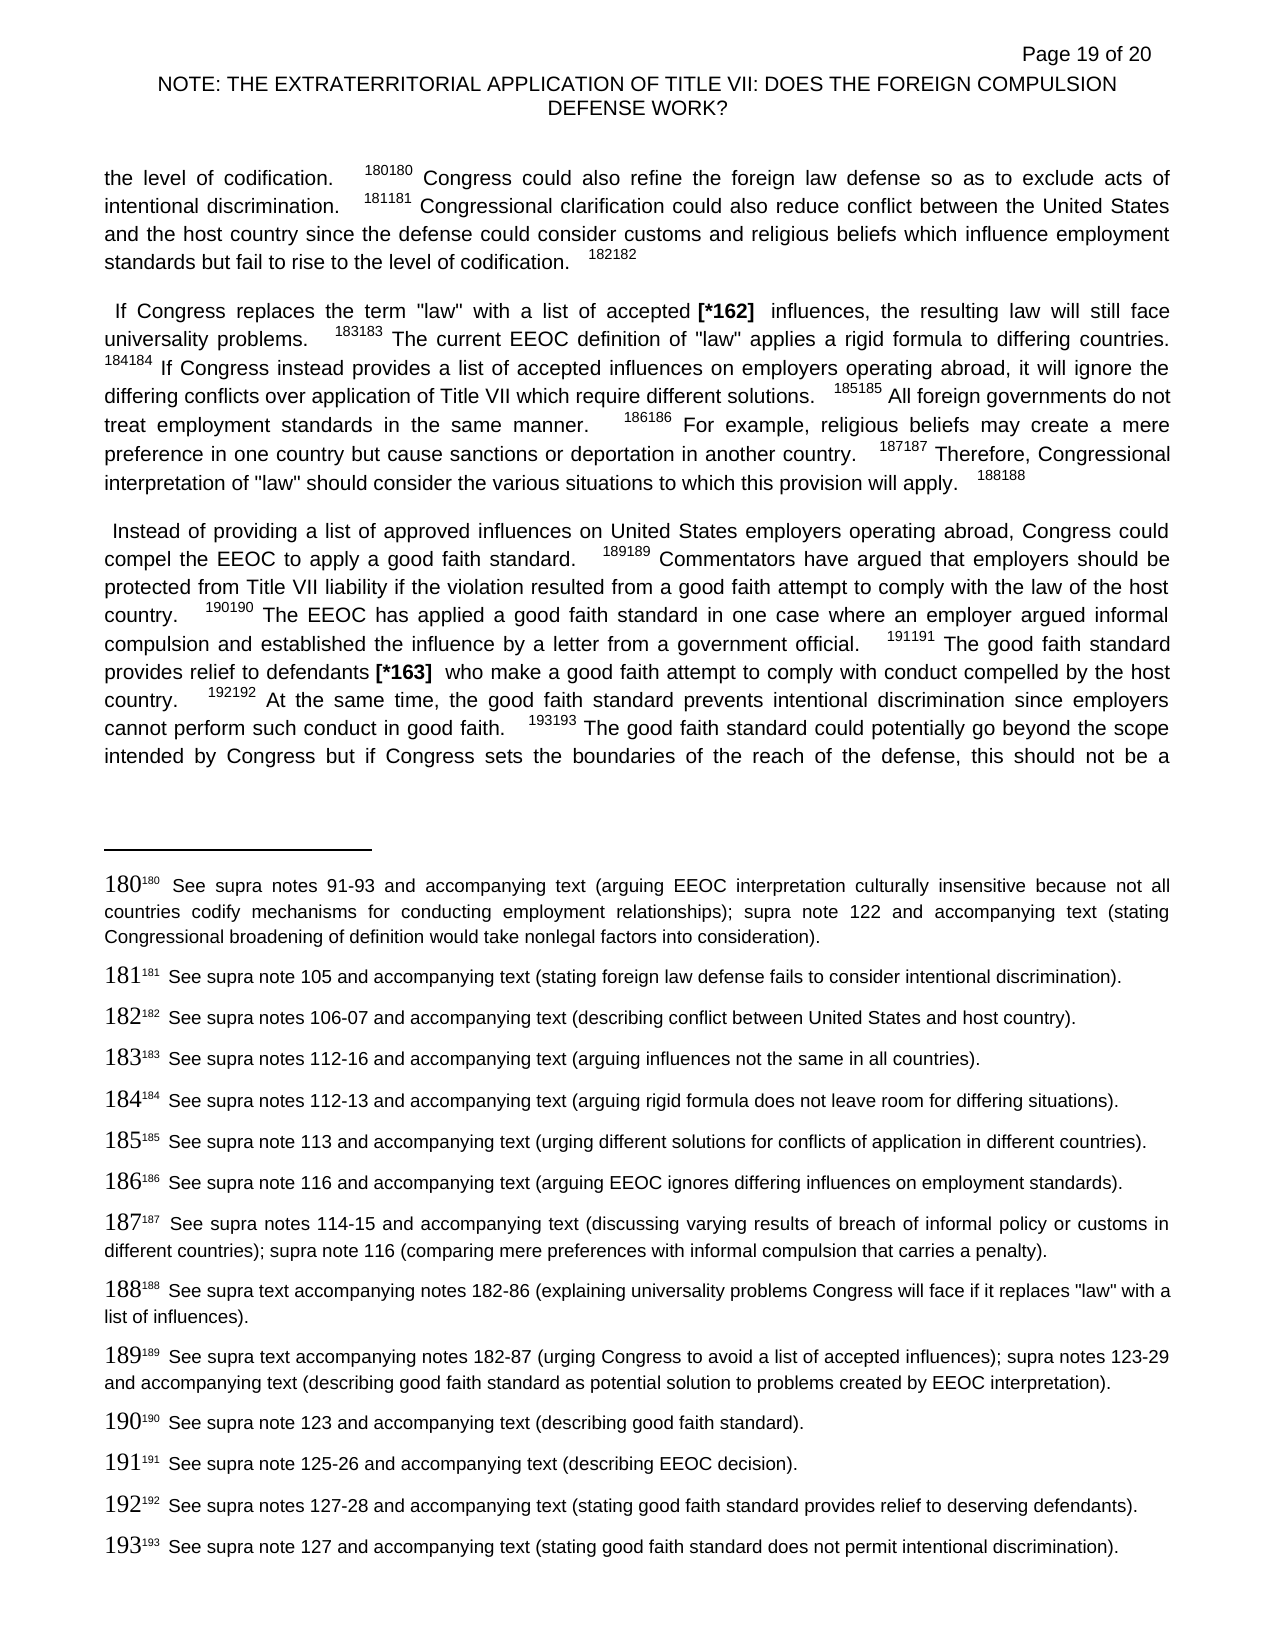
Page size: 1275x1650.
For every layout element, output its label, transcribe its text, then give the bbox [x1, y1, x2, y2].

text Instead of providing a list of approved influences on United States employers operating abroad, Congress could compel the EEOC to apply a good faith standard. 189 Commentators have argued that employers should be protected from Title VII liability if the violation resulted from a good faith attempt to comply with the law of the host country. 190 The EEOC has applied a good faith standard in one case where an employer argued informal compulsion and established the influence by a letter from a government official. 191 The good faith standard provides relief to defendants [*163] who make a good faith attempt to comply with conduct compelled by the host country. 192 At the same time, the good faith standard prevents intentional discrimination since employers cannot perform such conduct in good faith. 193 The good faith standard could potentially go beyond the scope intended by Congress but if Congress sets the boundaries of the reach of the defense, this should not be a concern. 194 Accordingly, Congress should broaden the definition of law and compel the EEOC to apply a good faith standard in its decisions. 195 [104, 516, 1171, 797]
text Commentators have also argued that Congress could solve the problems created by the EEOC approach by defining the term "law" as used in the foreign law defense. 178 The EEOC interpretation fails to consider that not all countries codify employment standards. 179 The broadening of the definition could alleviate problems of cultural insensitivity because it would take into consideration strong influences in foreign countries that fail to rise to the level of codification. 180 Congress could also refine the foreign law defense so as to exclude acts of intentional discrimination. 181 Congressional clarification could also reduce conflict between the United States and the host country since the defense could consider customs and religious beliefs which influence employment standards but fail to rise to the level of codification. 182 [104, 161, 1171, 275]
text If Congress replaces the term "law" with a list of accepted [*162] influences, the resulting law will still face universality problems. 183 The current EEOC definition of "law" applies a rigid formula to differing countries. 184 If Congress instead provides a list of accepted influences on employers operating abroad, it will ignore the differing conflicts over application of Title VII which require different solutions. 185 All foreign governments do not treat employment standards in the same manner. 186 For example, religious beliefs may create a mere preference in one country but cause sanctions or deportation in another country. 187 Therefore, Congressional interpretation of "law" should consider the various situations to which this provision will apply. 188 [104, 296, 1171, 495]
